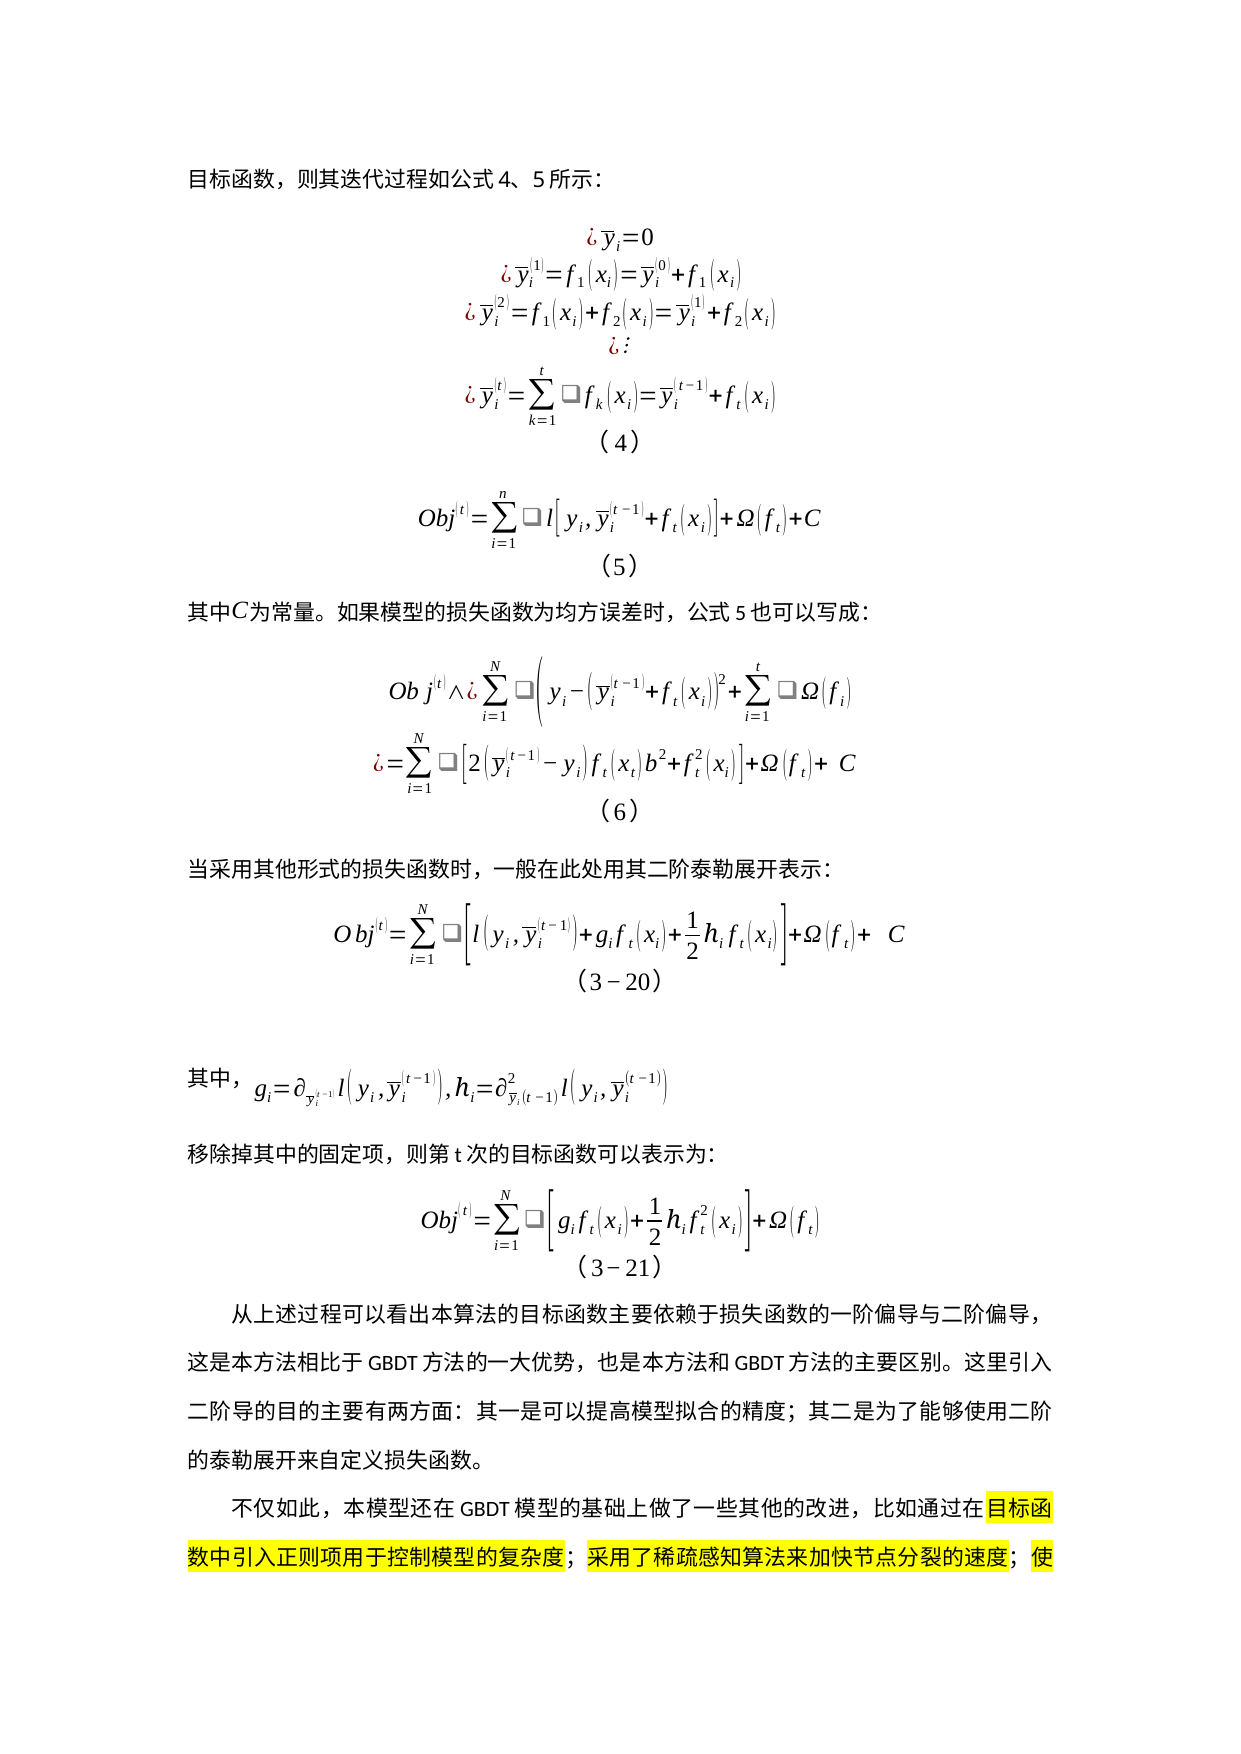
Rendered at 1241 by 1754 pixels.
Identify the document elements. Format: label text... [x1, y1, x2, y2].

text 从上述过程可以看出本算法的目标函数主要依赖于损失函数的一阶偏导与二阶偏导，这是本方法相比于GBDT方法的一大优势，也是本方法和GBDT方法的主要区别。这里引入二阶导的目的主要有两方面：其一是可以提高模型拟合的精度；其二是为了能够使用二阶的泰勒展开来自定义损失函数。 [187, 1296, 1053, 1475]
text 当采用其他形式的损失函数时，一般在此处用其二阶泰勒展开表示： [187, 851, 1053, 884]
text 其中为常量。如果模型的损失函数为均方误差时，公式5也可以写成： [187, 594, 1053, 627]
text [187, 162, 1053, 194]
text 移除掉其中的固定项，则第t次的目标函数可以表示为： [187, 1137, 1053, 1169]
text 其中， [187, 1056, 1053, 1121]
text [187, 1491, 1053, 1572]
